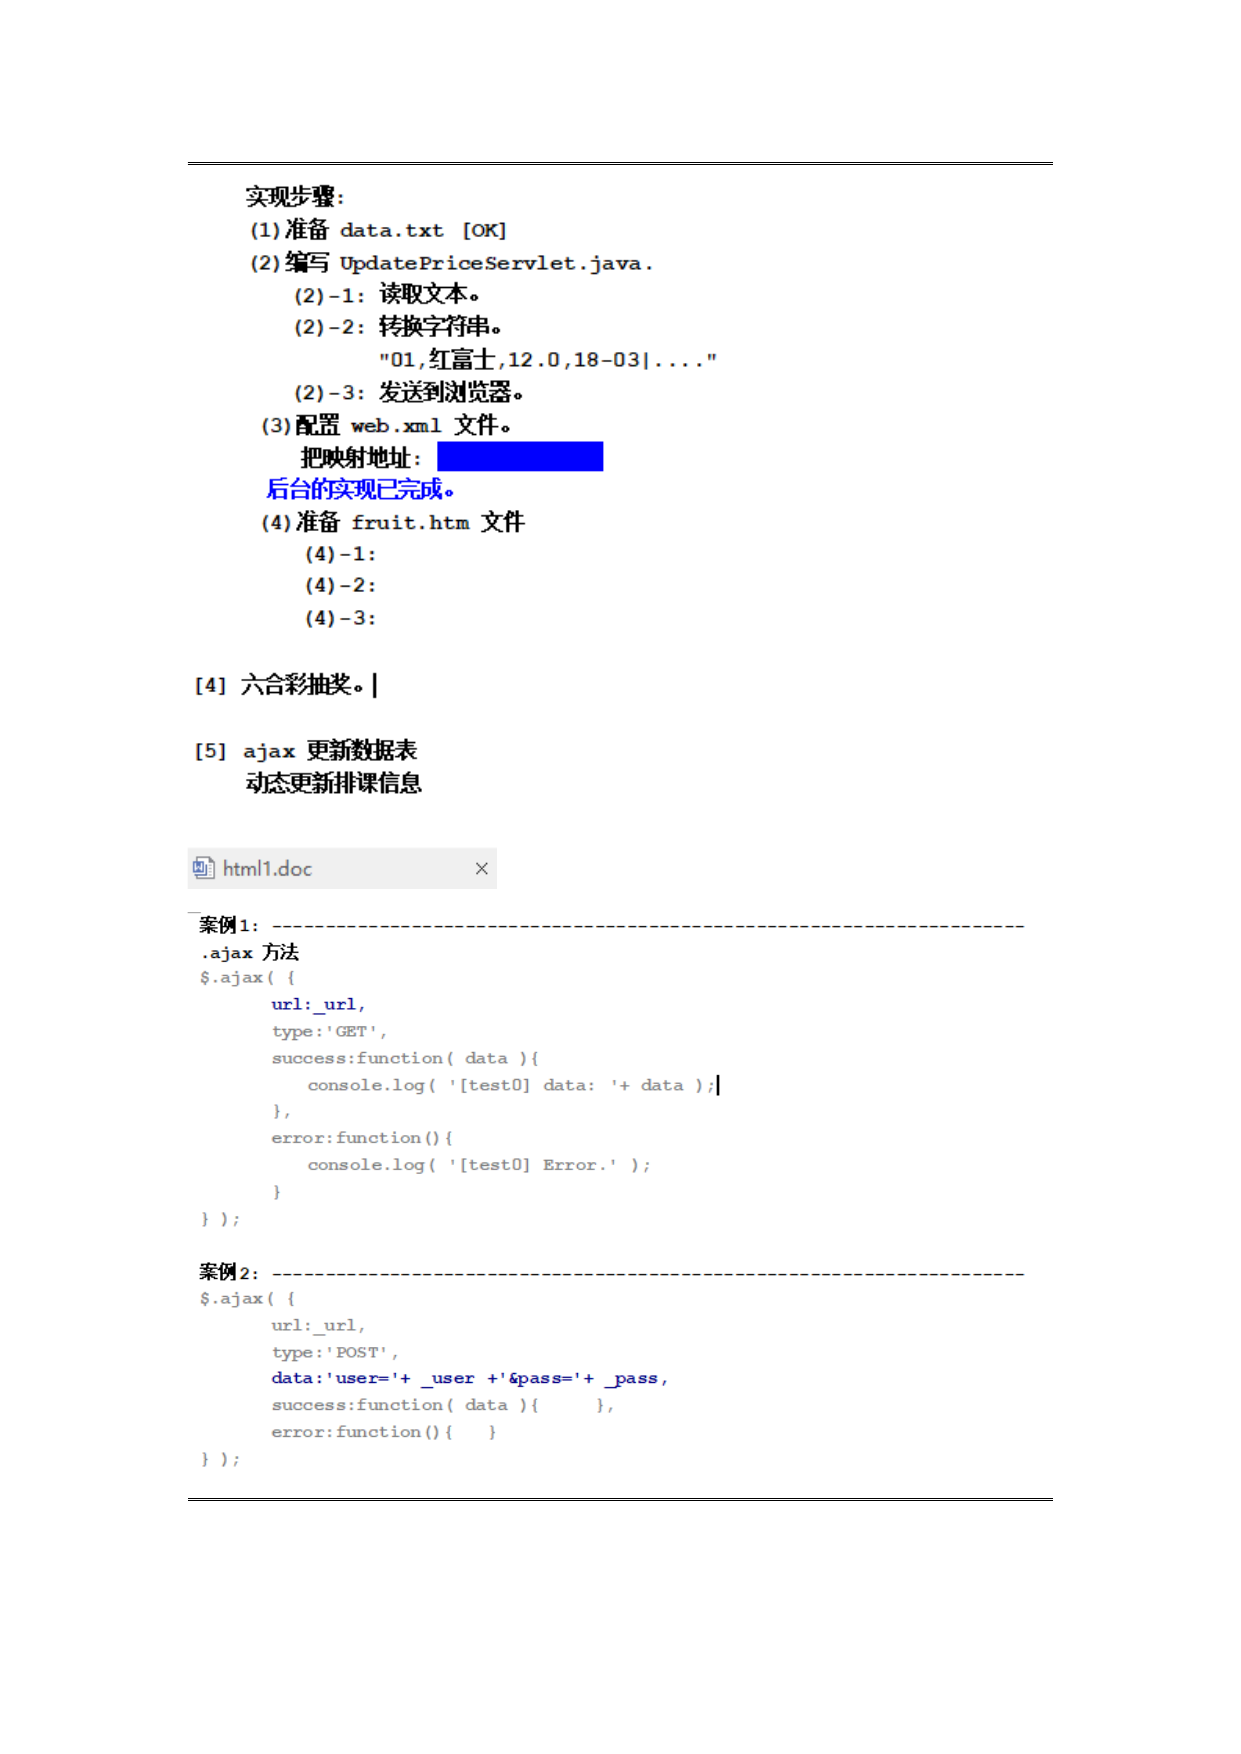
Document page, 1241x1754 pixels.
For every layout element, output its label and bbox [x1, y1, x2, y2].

picture [187, 912, 1053, 1477]
picture [187, 165, 743, 814]
picture [187, 847, 497, 889]
